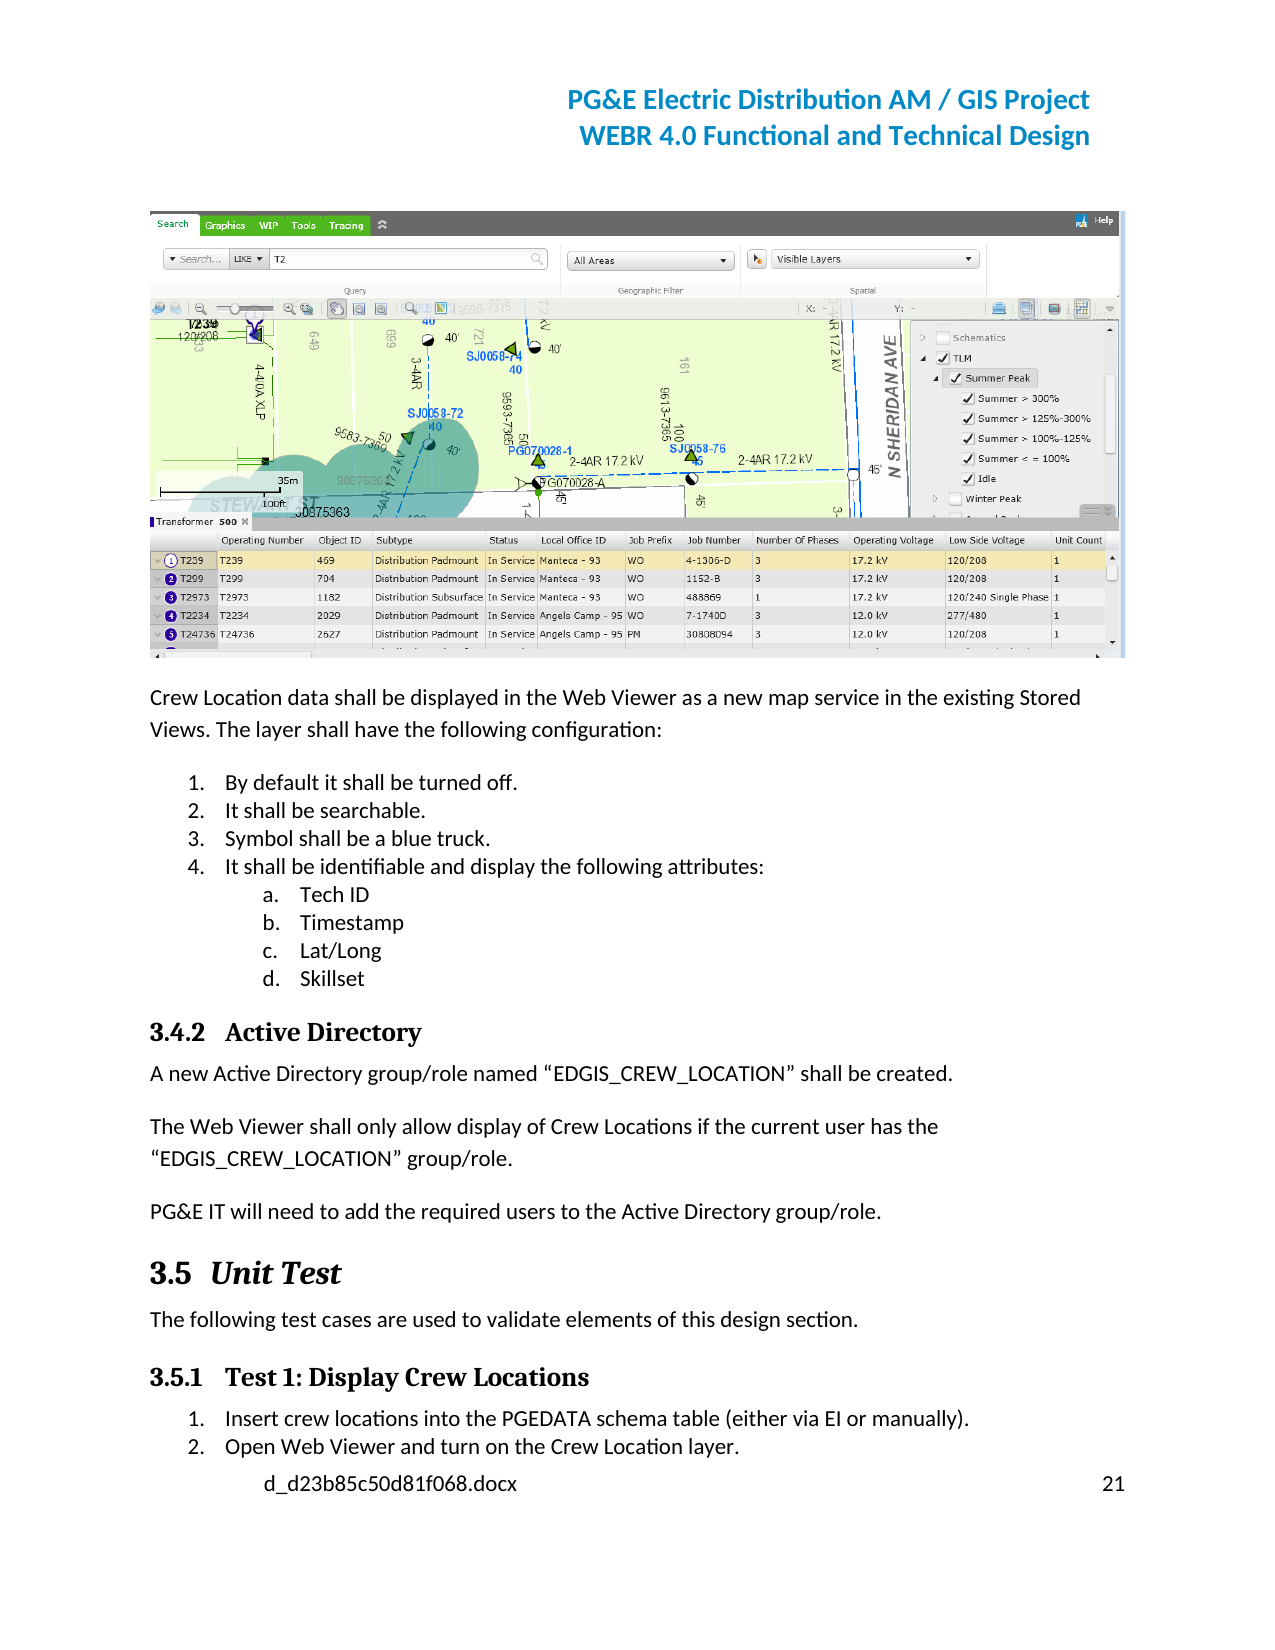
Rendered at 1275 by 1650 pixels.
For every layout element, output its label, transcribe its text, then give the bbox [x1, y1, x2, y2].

text The following test cases are used to validate elements of this design section. [150, 1305, 1125, 1333]
subtitle Active Directory [150, 1017, 1125, 1048]
list It shall be identifiable and display the following attributes: [187, 852, 1125, 880]
text PG&E IT will need to add the required users to the Active Directory group/role. [150, 1197, 1125, 1225]
subtitle Unit Test [150, 1254, 1125, 1293]
text A new Active Directory group/role named “EDGIS_CREW_LOCATION” shall be created. [150, 1059, 1125, 1087]
text Crew Location data shall be displayed in the Web Viewer as a new map service in the existing Stored Views. The layer shall have the following configuration: [150, 683, 1125, 743]
list It shall be searchable. [187, 796, 1125, 824]
list By default it shall be turned off. [187, 768, 1125, 796]
list Open Web Viewer and turn on the Crew Location layer. [187, 1432, 1125, 1460]
text The Web Viewer shall only allow display of Crew Locations if the current user has the “EDGIS_CREW_LOCATION” group/role. [150, 1112, 1125, 1172]
list Lat/Long [262, 936, 1125, 964]
picture [150, 211, 1125, 658]
subtitle Test 1: Display Crew Locations [150, 1362, 1125, 1393]
list Skillset [262, 964, 1125, 992]
list Tech ID [262, 880, 1125, 908]
list Symbol shall be a blue truck. [187, 824, 1125, 852]
list Insert crew locations into the PGEDATA schema table (either via EI or manually). [187, 1404, 1125, 1432]
list Timestamp [262, 908, 1125, 936]
